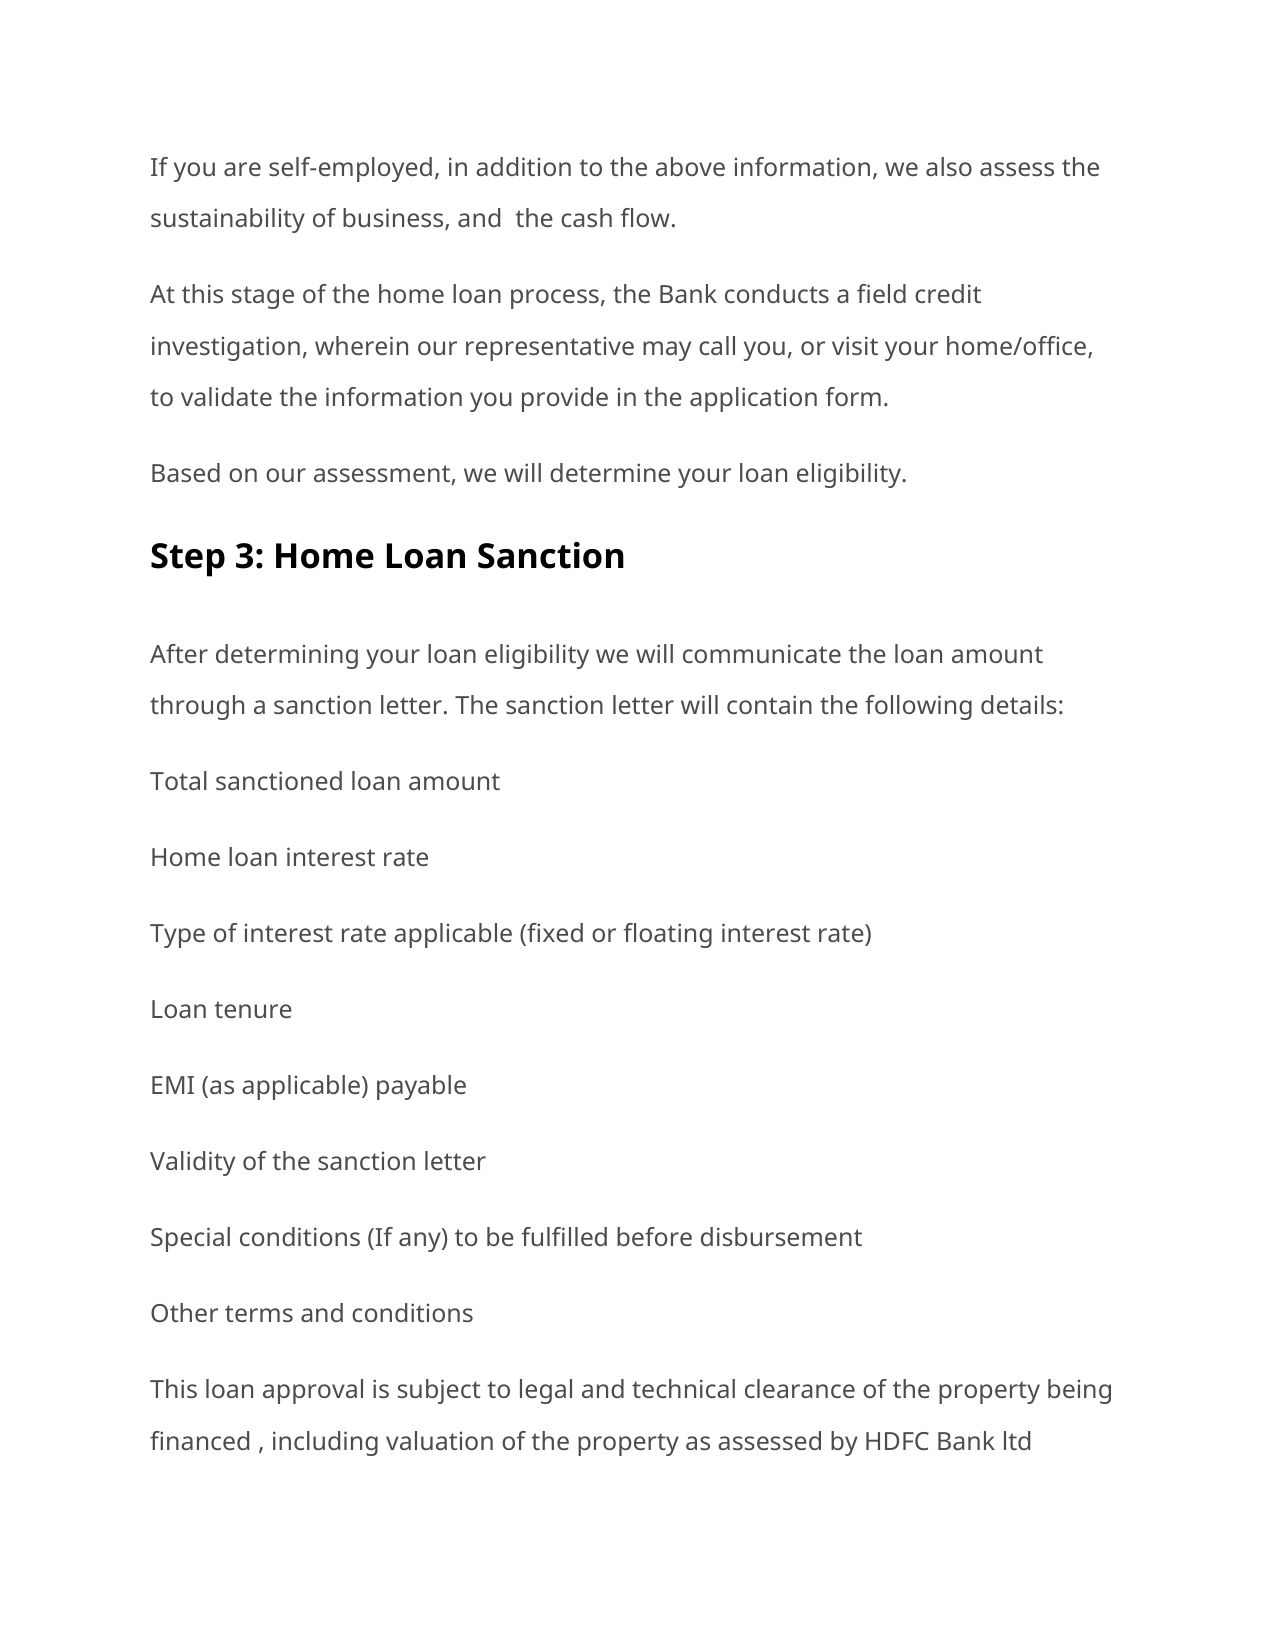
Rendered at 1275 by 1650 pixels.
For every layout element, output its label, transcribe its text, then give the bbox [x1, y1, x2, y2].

text EMI (as applicable) payable [150, 1068, 1125, 1102]
text This loan approval is subject to legal and technical clearance of the property being financed , including valuation of the property as assessed by HDFC Bank ltd [150, 1372, 1125, 1457]
text Special conditions (If any) to be fulfilled before disbursement [150, 1220, 1125, 1254]
text Type of interest rate applicable (fixed or floating interest rate) [150, 916, 1125, 950]
subtitle Step 3: Home Loan Sanction [150, 531, 1125, 578]
text Total sanctioned loan amount [150, 764, 1125, 798]
text Home loan interest rate [150, 840, 1125, 874]
text After determining your loan eligibility we will communicate the loan amount through a sanction letter. The sanction letter will contain the following details: [150, 637, 1125, 722]
text Validity of the sanction letter [150, 1144, 1125, 1178]
text Other terms and conditions [150, 1296, 1125, 1330]
text At this stage of the home loan process, the Bank conducts a field credit investigation, wherein our representative may call you, or visit your home/office, to validate the information you provide in the application form. [150, 277, 1125, 413]
text Loan tenure [150, 992, 1125, 1026]
text Based on our assessment, we will determine your loan eligibility. [150, 455, 1125, 489]
text If you are self-employed, in addition to the above information, we also assess the sustainability of business, and the cash flow. [150, 150, 1125, 235]
